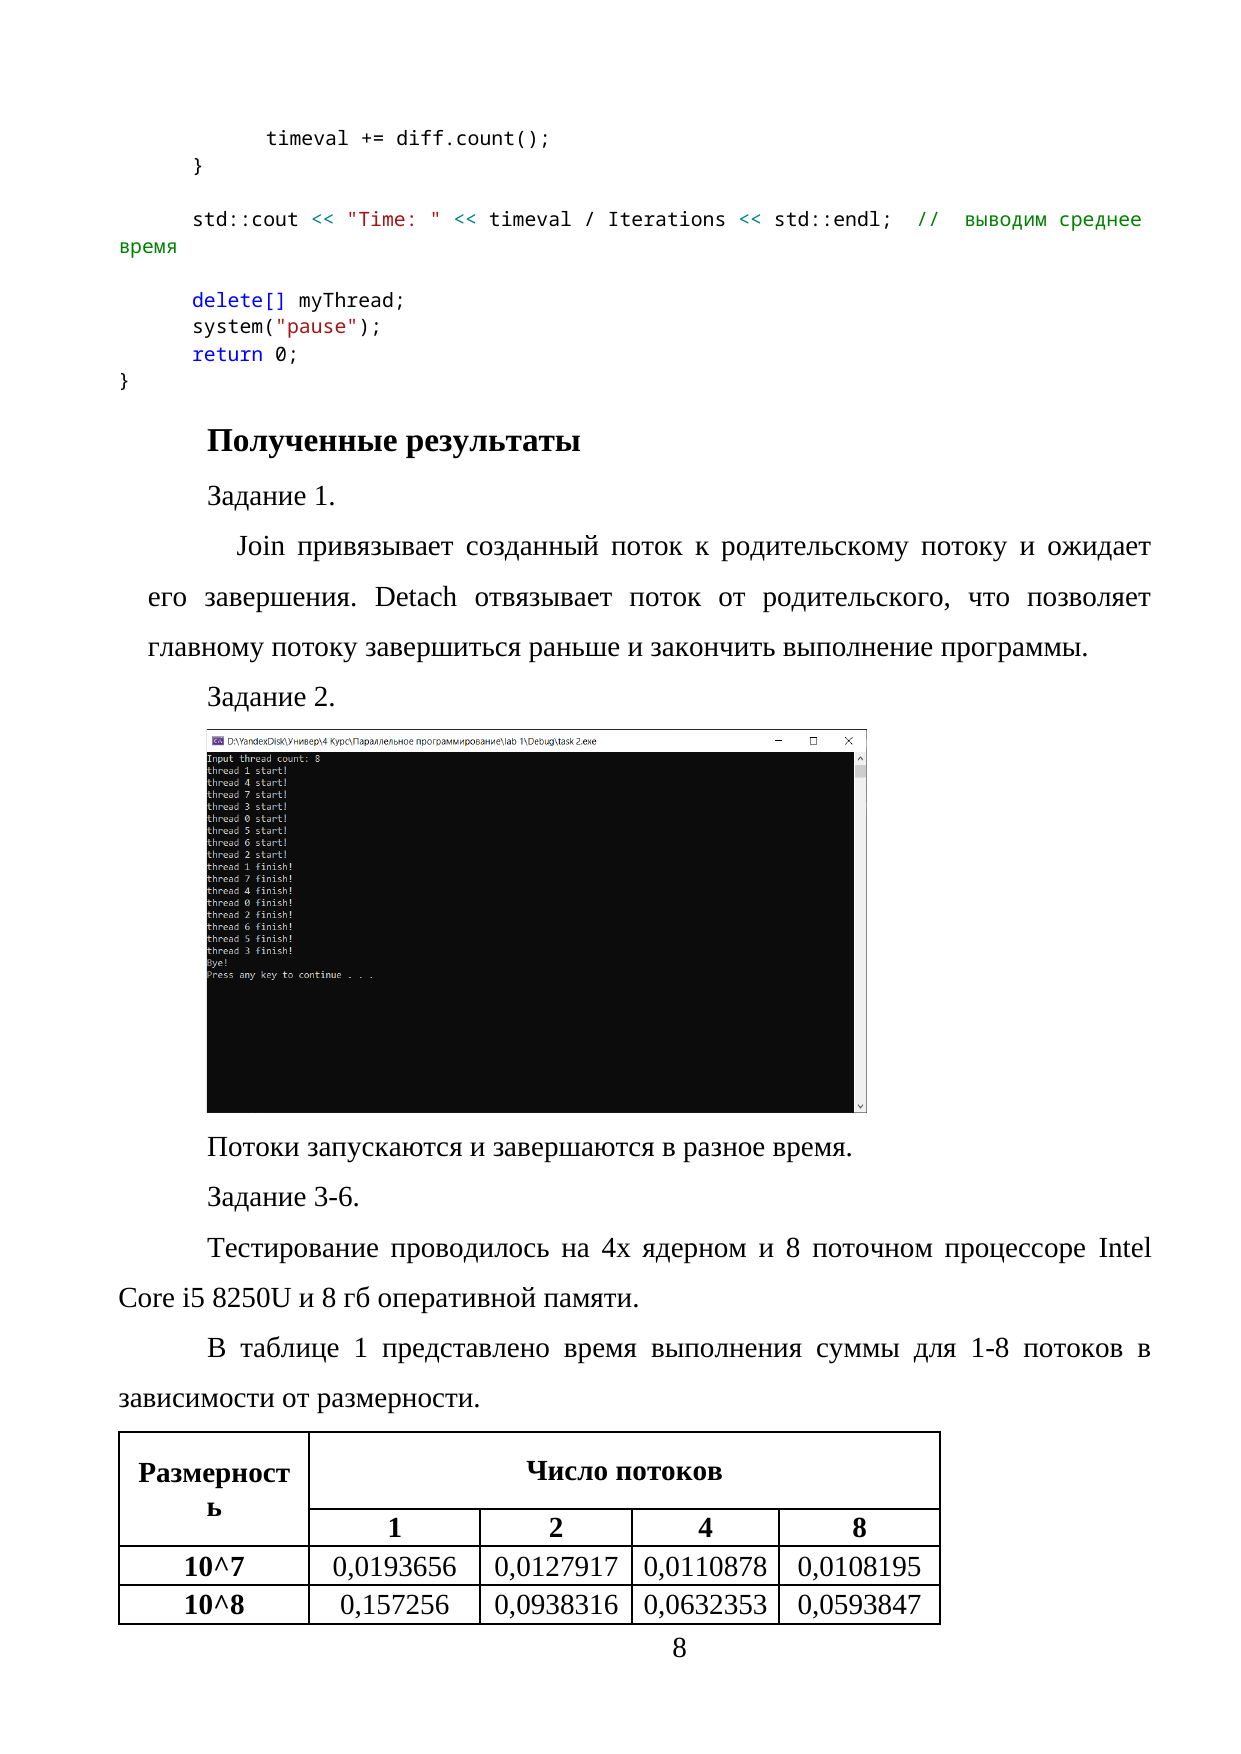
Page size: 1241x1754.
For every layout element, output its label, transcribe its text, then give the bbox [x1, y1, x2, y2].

table_cell 4 [633, 1510, 778, 1545]
table_cell 2 [481, 1510, 631, 1545]
table_header Число потоков [310, 1433, 939, 1507]
text return 0; [118, 340, 1152, 367]
table_cell 8 [780, 1510, 939, 1545]
table_cell 10^8 [120, 1586, 308, 1622]
text Потоки запускаются и завершаются в разное время. [118, 1129, 1152, 1163]
table_cell 0,0938316 [481, 1586, 631, 1622]
subtitle Полученные результаты [118, 421, 1152, 459]
table_cell 0,0127917 [481, 1547, 631, 1584]
picture [206, 729, 867, 1113]
text Тестирование проводилось на 4х ядерном и 8 поточном процессоре Intel Core i5 8250U и 8 гб оперативной памяти. [118, 1230, 1152, 1313]
table_cell 10^7 [120, 1547, 308, 1584]
table_cell 0,0110878 [633, 1547, 778, 1584]
table_cell 0,0193656 [310, 1547, 479, 1584]
table_cell 0,0108195 [780, 1547, 939, 1584]
text Join привязывает созданный поток к родительскому потоку и ожидает его завершения. Detach отвязывает поток от родительского, что позволяет главному потоку завершиться раньше и закончить выполнение программы. [148, 528, 1152, 663]
text delete[] myThread; [118, 286, 1152, 313]
text timeval += diff.count(); [118, 124, 1152, 151]
table_cell 0,0593847 [780, 1586, 939, 1622]
table_cell 0,0632353 [633, 1586, 778, 1622]
text В таблице 1 представлено время выполнения суммы для 1-8 потоков в зависимости от размерности. [118, 1330, 1152, 1414]
text std::cout << "Time: " << timeval / Iterations << std::endl; // выводим среднее время [118, 205, 1152, 259]
text } [118, 367, 1152, 394]
text Задание 1. [118, 478, 1152, 512]
text Задание 3-6. [118, 1179, 1152, 1213]
table_cell 1 [310, 1510, 479, 1545]
table_header Размерность [120, 1433, 308, 1545]
table_cell 0,157256 [310, 1586, 479, 1622]
text } [118, 151, 1152, 178]
text Задание 2. [118, 679, 1152, 713]
text system("pause"); [118, 313, 1152, 340]
